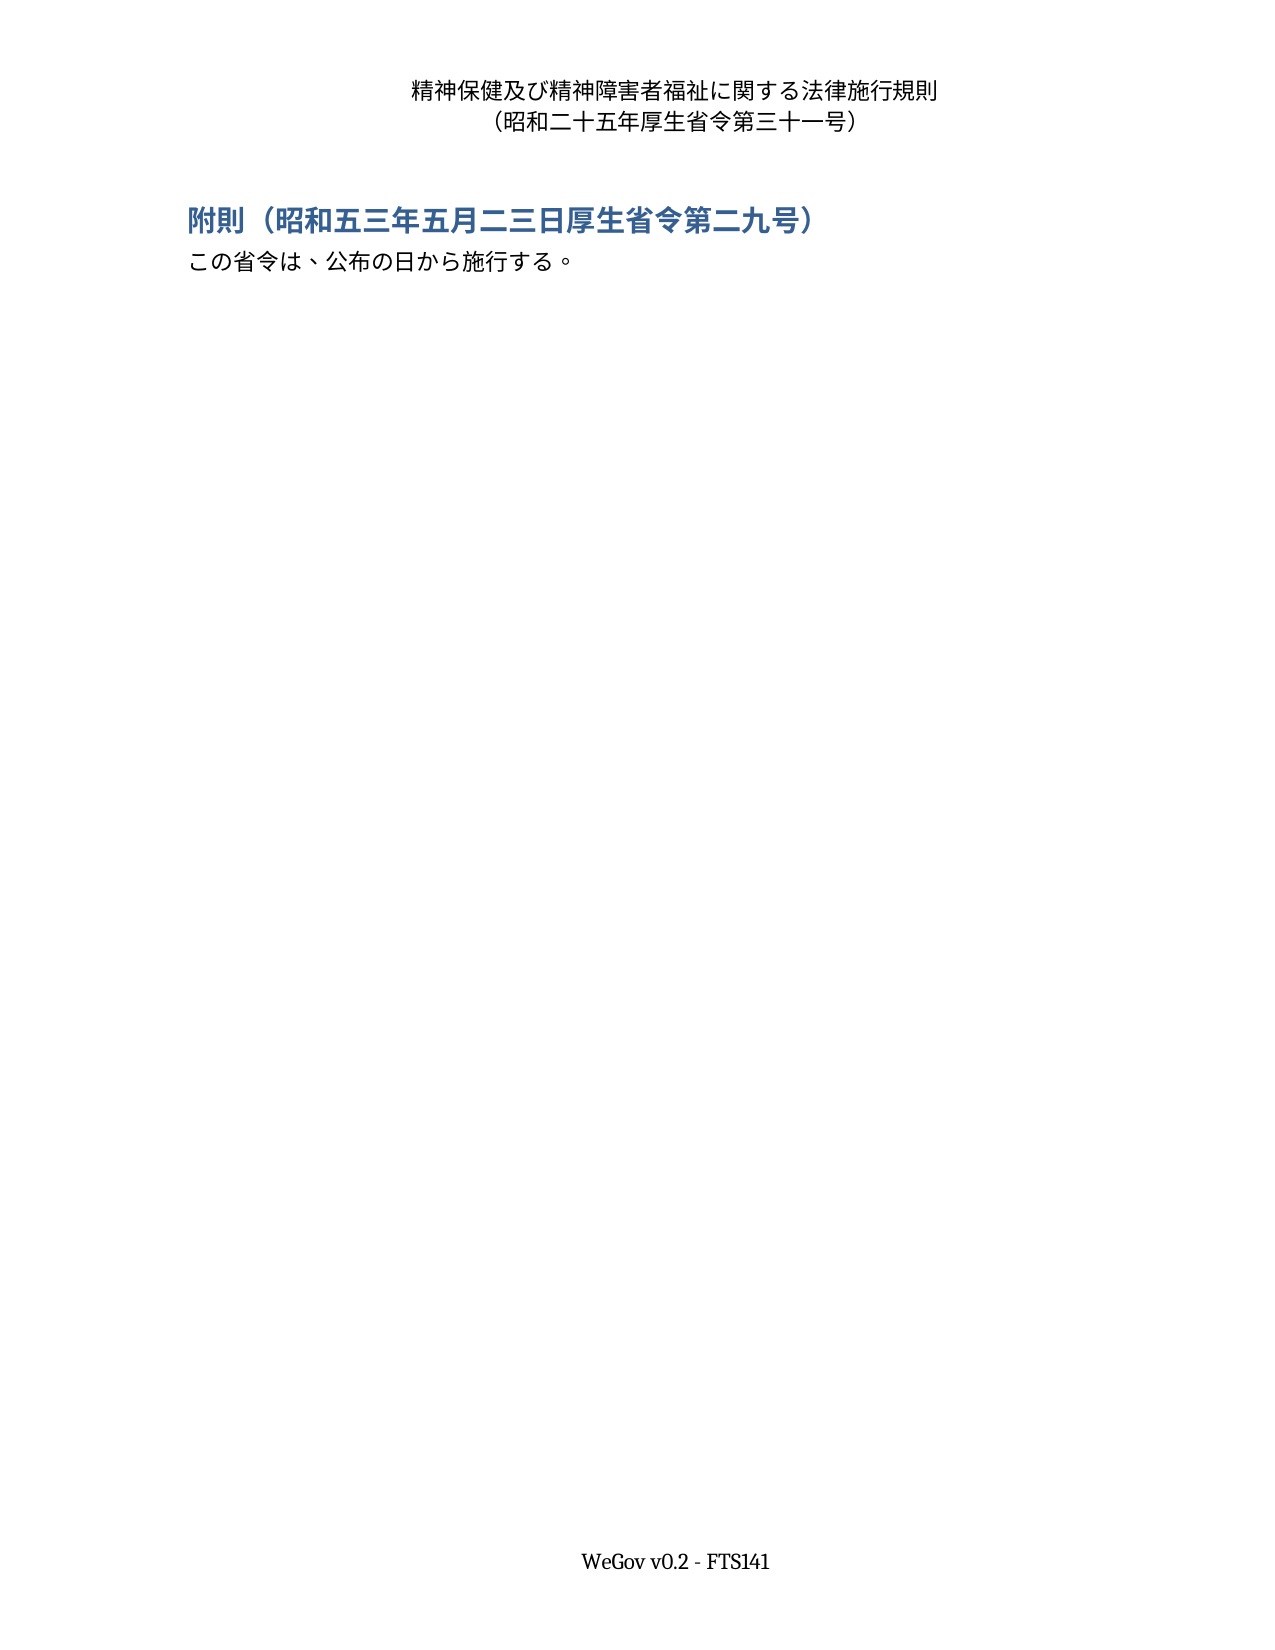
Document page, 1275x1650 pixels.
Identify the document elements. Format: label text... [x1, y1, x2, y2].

text この省令は、公布の日から施行する。 [187, 246, 1087, 277]
subtitle 附則（昭和五三年五月二三日厚生省令第二九号） [187, 200, 1087, 240]
